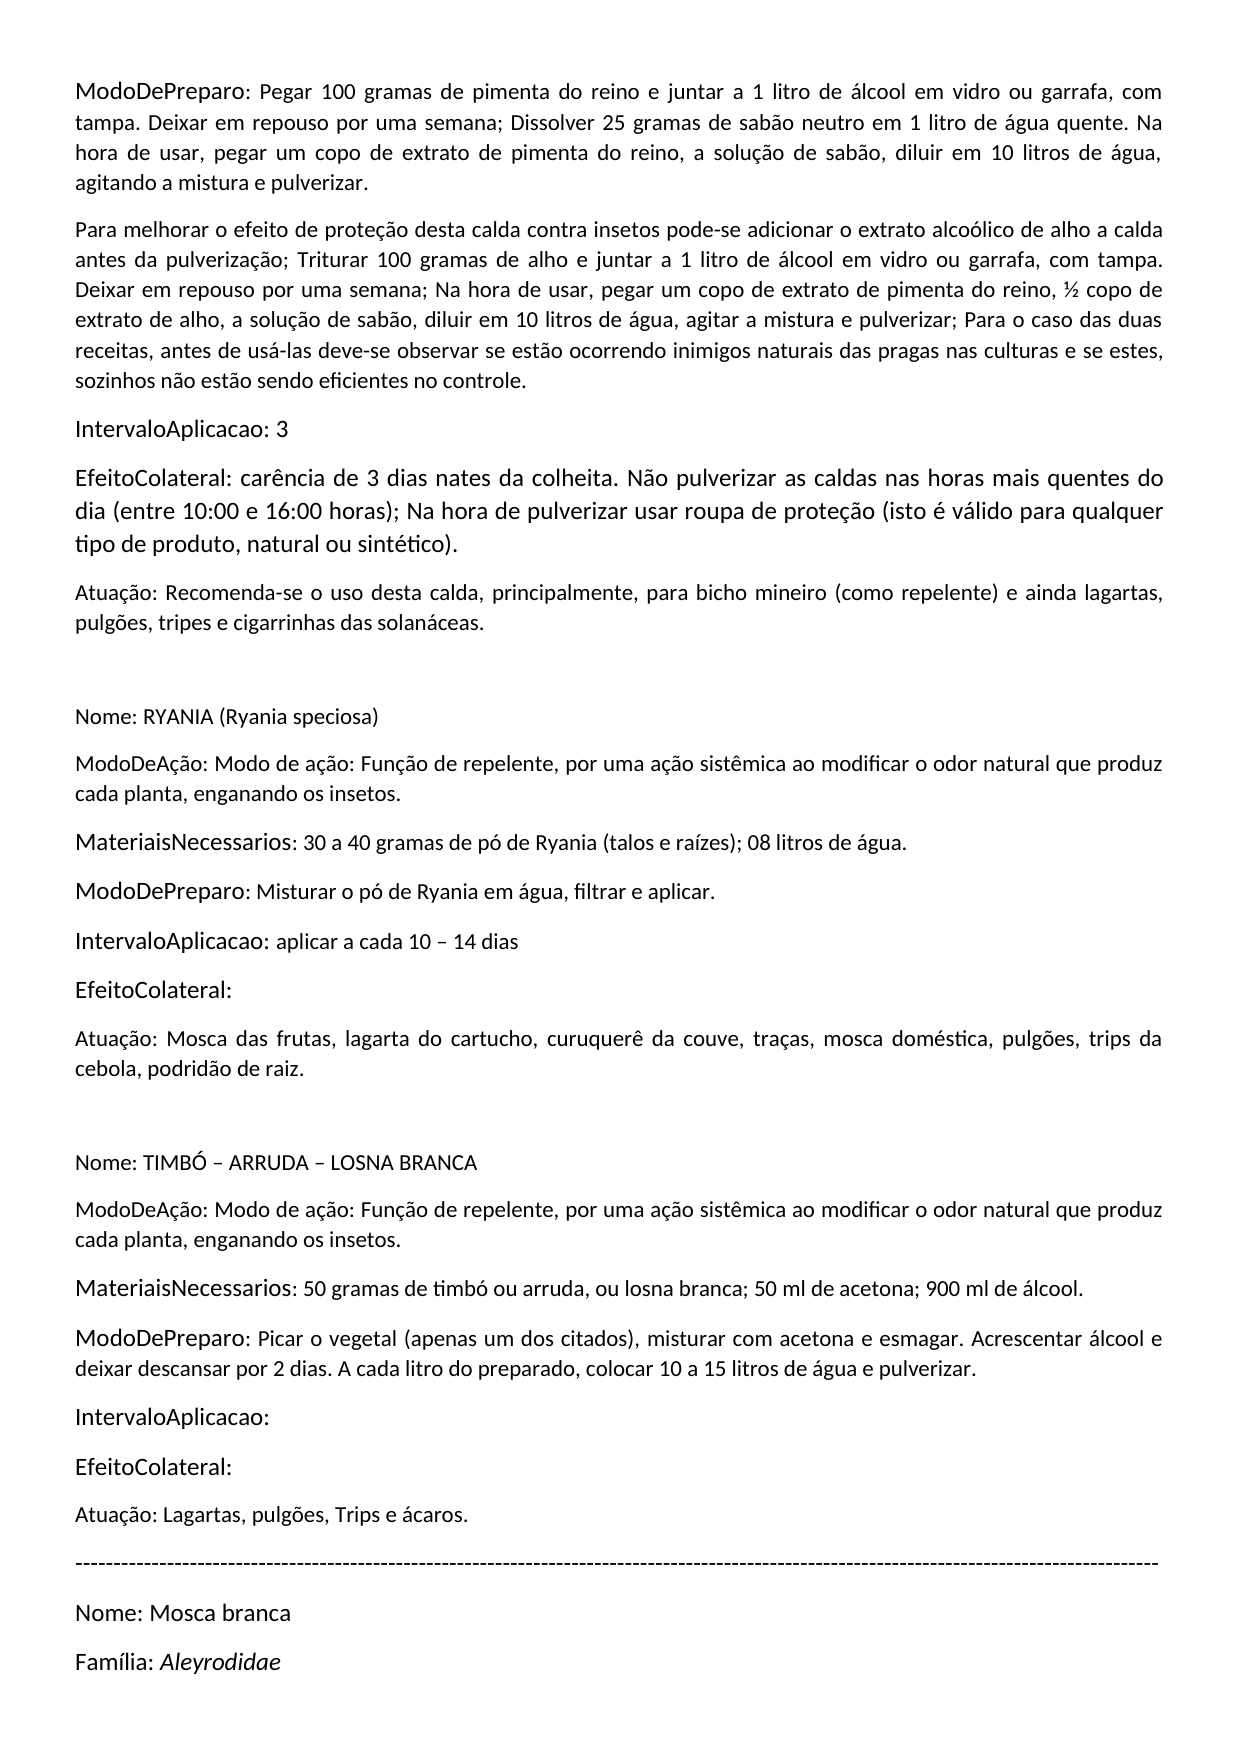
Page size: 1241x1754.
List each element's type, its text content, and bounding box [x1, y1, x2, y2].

text IntervaloAplicacao: aplicar a cada 10 – 14 dias [75, 925, 1165, 956]
text Atuação: Recomenda-se o uso desta calda, principalmente, para bicho mineiro (como repelente) e ainda lagartas, pulgões, tripes e cigarrinhas das solanáceas. [75, 578, 1165, 636]
text ---------------------------------------------------------------------------------------------------------------------------------------------- [75, 1547, 1165, 1578]
text Para melhorar o efeito de proteção desta calda contra insetos pode-se adicionar o extrato alcoólico de alho a calda antes da pulverização; Triturar 100 gramas de alho e juntar a 1 litro de álcool em vidro ou garrafa, com tampa. Deixar em repouso por uma semana; Na hora de usar, pegar um copo de extrato de pimenta do reino, ½ copo de extrato de alho, a solução de sabão, diluir em 10 litros de água, agitar a mistura e pulverizar; Para o caso das duas receitas, antes de usá-las deve-se observar se estão ocorrendo inimigos naturais das pragas nas culturas e se estes, sozinhos não estão sendo eficientes no controle. [75, 215, 1165, 394]
text MateriaisNecessarios: 30 a 40 gramas de pó de Ryania (talos e raízes); 08 litros de água. [75, 826, 1165, 856]
text Atuação: Lagartas, pulgões, Trips e ácaros. [75, 1500, 1165, 1528]
text ModoDePreparo: Pegar 100 gramas de pimenta do reino e juntar a 1 litro de álcool em vidro ou garrafa, com tampa. Deixar em repouso por uma semana; Dissolver 25 gramas de sabão neutro em 1 litro de água quente. Na hora de usar, pegar um copo de extrato de pimenta do reino, a solução de sabão, diluir em 10 litros de água, agitando a mistura e pulverizar. [75, 75, 1165, 196]
text IntervaloAplicacao: 3 [75, 413, 1165, 443]
text EfeitoColateral: carência de 3 dias nates da colheita. Não pulverizar as caldas nas horas mais quentes do dia (entre 10:00 e 16:00 horas); Na hora de pulverizar usar roupa de proteção (isto é válido para qualquer tipo de produto, natural ou sintético). [75, 462, 1165, 559]
text Nome: RYANIA (Ryania speciosa) [75, 702, 1165, 730]
text Atuação: Mosca das frutas, lagarta do cartucho, curuquerê da couve, traças, mosca doméstica, pulgões, trips da cebola, podridão de raiz. [75, 1024, 1165, 1082]
text ModoDeAção: Modo de ação: Função de repelente, por uma ação sistêmica ao modificar o odor natural que produz cada planta, enganando os insetos. [75, 1195, 1165, 1253]
text Família: Aleyrodidae [75, 1646, 1165, 1677]
text ModoDePreparo: Misturar o pó de Ryania em água, filtrar e aplicar. [75, 875, 1165, 906]
text EfeitoColateral: [75, 1451, 1165, 1481]
text IntervaloAplicacao: [75, 1401, 1165, 1432]
text ModoDeAção: Modo de ação: Função de repelente, por uma ação sistêmica ao modificar o odor natural que produz cada planta, enganando os insetos. [75, 749, 1165, 807]
text EfeitoColateral: [75, 974, 1165, 1005]
text ModoDePreparo: Picar o vegetal (apenas um dos citados), misturar com acetona e esmagar. Acrescentar álcool e deixar descansar por 2 dias. A cada litro do preparado, colocar 10 a 15 litros de água e pulverizar. [75, 1322, 1165, 1382]
text Nome: Mosca branca [75, 1597, 1165, 1627]
text Nome: TIMBÓ – ARRUDA – LOSNA BRANCA [75, 1148, 1165, 1176]
text MateriaisNecessarios: 50 gramas de timbó ou arruda, ou losna branca; 50 ml de acetona; 900 ml de álcool. [75, 1272, 1165, 1303]
